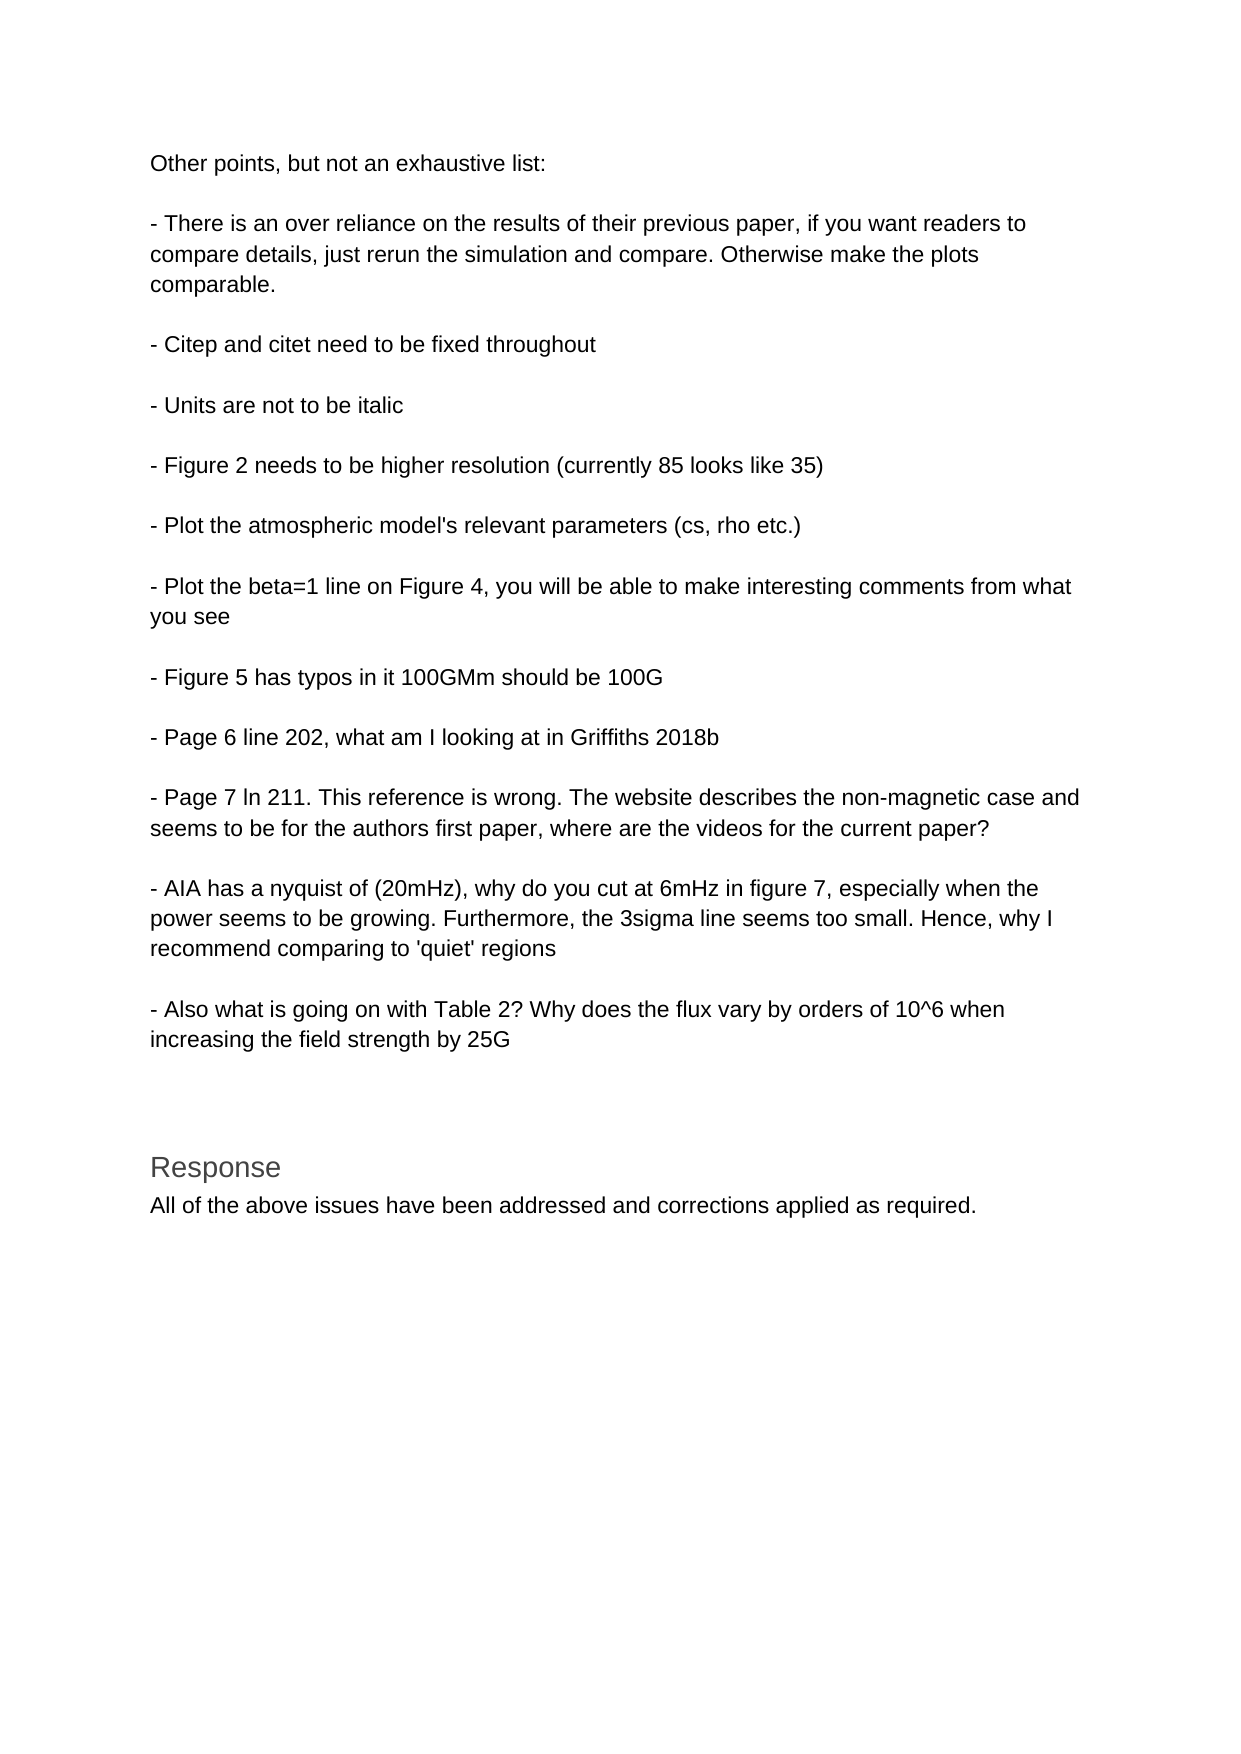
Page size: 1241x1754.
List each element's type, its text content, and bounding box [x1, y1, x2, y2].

text - There is an over reliance on the results of their previous paper, if you want readers to compare details, just rerun the simulation and compare. Otherwise make the plots comparable. [150, 210, 1090, 297]
text - AIA has a nyquist of (20mHz), why do you cut at 6mHz in figure 7, especially when the power seems to be growing. Furthermore, the 3sigma line seems too small. Hence, why I recommend comparing to 'quiet' regions [150, 875, 1090, 962]
text All of the above issues have been addressed and corrections applied as required. [150, 1192, 1090, 1218]
text - Plot the beta=1 line on Figure 4, you will be able to make interesting comments from what you see [150, 573, 1090, 629]
text - Units are not to be italic [150, 392, 1090, 418]
text - Figure 2 needs to be higher resolution (currently 85 looks like 35) [150, 452, 1090, 478]
text - Page 6 line 202, what am I looking at in Griffiths 2018b [150, 724, 1090, 750]
text - Citep and citet need to be fixed throughout [150, 331, 1090, 358]
text - Page 7 ln 211. This reference is wrong. The website describes the non-magnetic case and seems to be for the authors first paper, where are the videos for the current paper? [150, 784, 1090, 841]
text - Figure 5 has typos in it 100GMm should be 100G [150, 663, 1090, 690]
subtitle Response [150, 1150, 1090, 1183]
text - Plot the atmospheric model's relevant parameters (cs, rho etc.) [150, 512, 1090, 539]
text Other points, but not an exhaustive list: [150, 150, 1090, 176]
text - Also what is going on with Table 2? Why does the flux vary by orders of 10^6 when increasing the field strength by 25G [150, 996, 1090, 1052]
